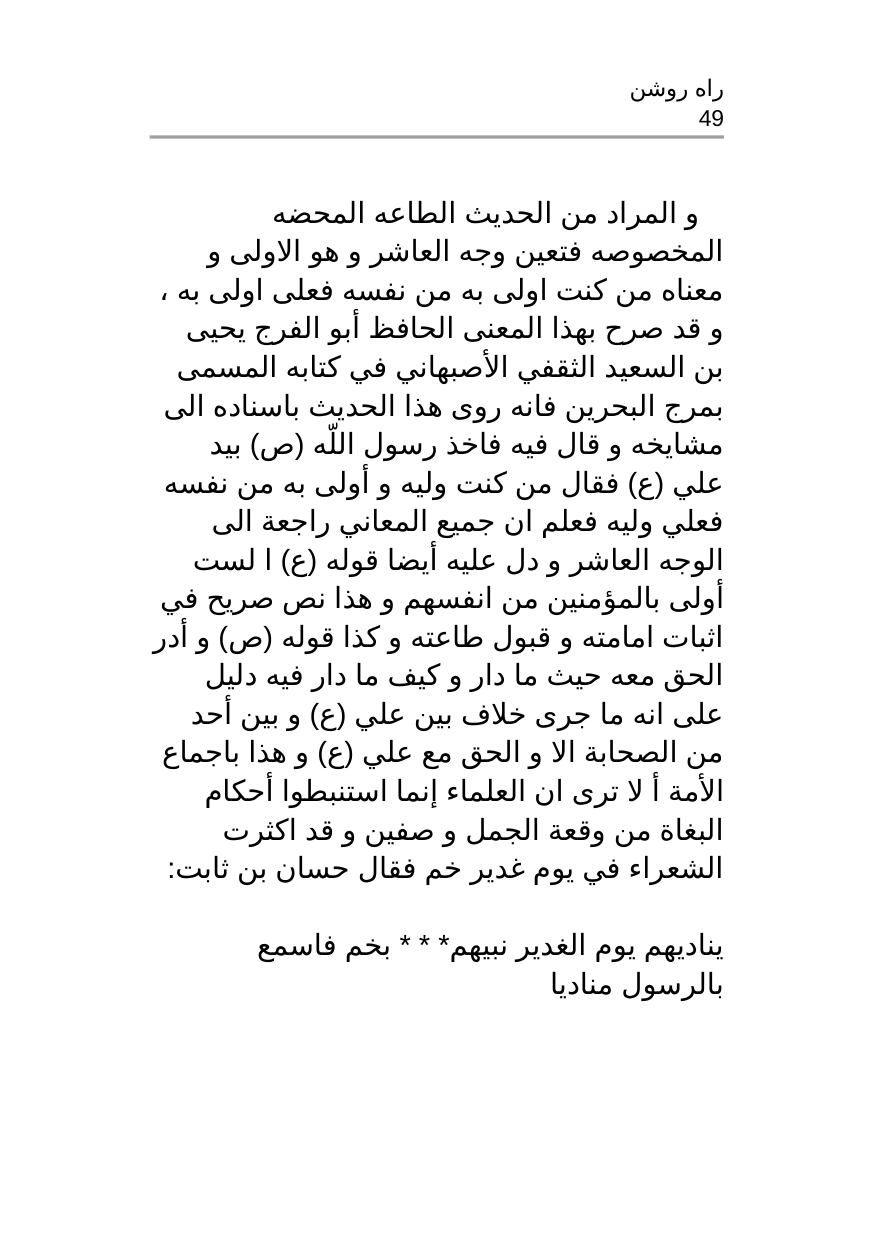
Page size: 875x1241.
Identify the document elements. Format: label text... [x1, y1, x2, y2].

text يناديهم يوم الغدير نبيهم* * * بخم فاسمع بالرسول مناديا [150, 928, 724, 1000]
text و المراد من الحدیث الطاعه المحضه المخصوصه فتعین وجه العاشر و هو الاولی و معناه من کنت اولی به من نفسه فعلی اولی به ، و قد صرح بهذا المعنى الحافظ أبو الفرج يحيى بن السعيد الثقفي الأصبهاني في كتابه المسمى بمرج البحرين فانه روى هذا الحديث باسناده الى مشايخه و قال فيه فاخذ رسول اللّه (ص) بيد علي‌ (ع) فقال من كنت وليه و أولى به من نفسه فعلي وليه فعلم ان جميع المعاني راجعة الى الوجه العاشر و دل عليه أيضا قوله (ع) ا لست أولى بالمؤمنين من انفسهم و هذا نص صريح في اثبات امامته و قبول طاعته و كذا قوله (ص) و أدر الحق معه حيث ما دار و كيف ما دار فيه دليل على انه ما جرى خلاف بين علي (ع) و بين أحد من الصحابة الا و الحق مع علي (ع) و هذا باجماع الأمة أ لا ترى ان العلماء إنما استنبطوا أحكام البغاة من وقعة الجمل و صفين و قد اكثرت الشعراء في يوم غدير خم فقال حسان بن ثابت: [150, 196, 724, 884]
